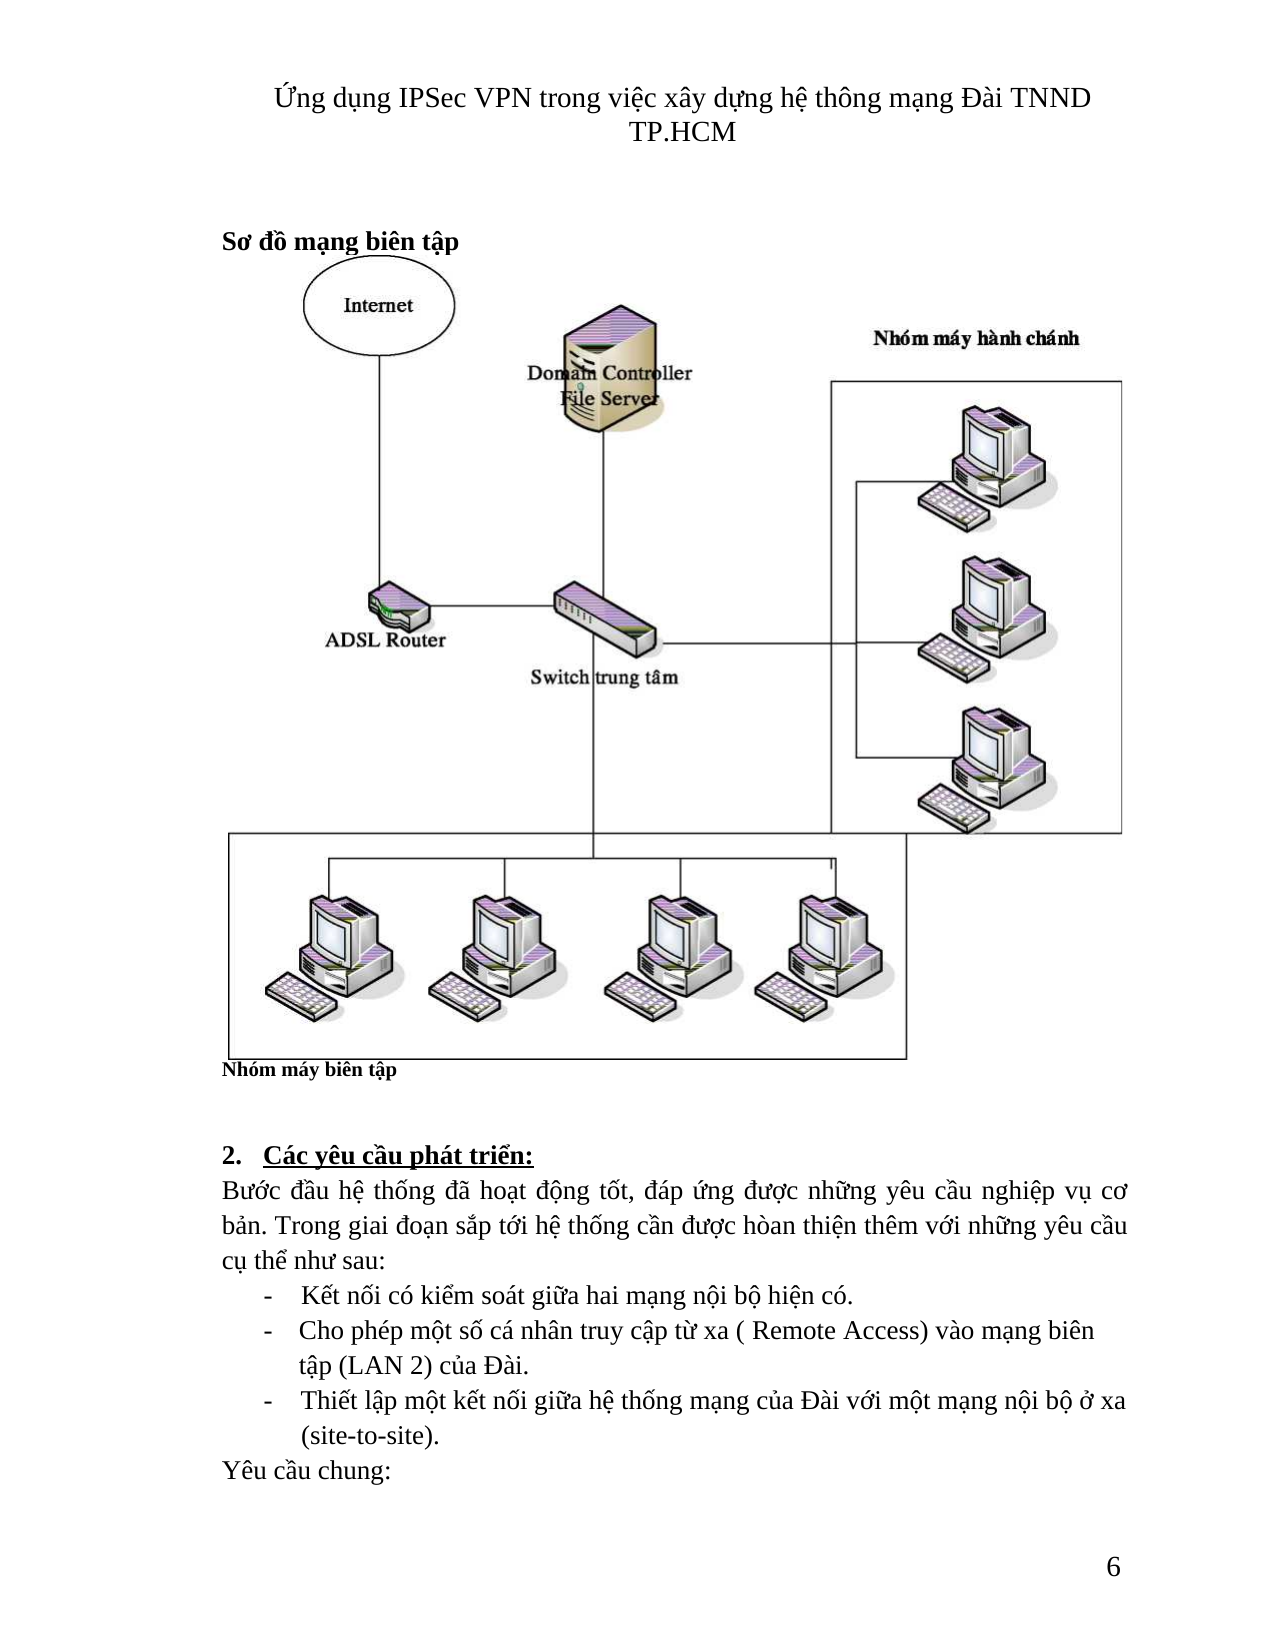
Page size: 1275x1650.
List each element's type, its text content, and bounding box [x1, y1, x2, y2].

list Thiết lập một kết nối giữa hệ thống mạng của Đài với một mạng nội bộ ở xa (site-to-site). [263, 1382, 1128, 1452]
text Sơ đồ mạng biên tập [222, 228, 1128, 256]
text Nhóm máy biên tập [222, 1059, 1128, 1080]
list Cho phép một số cá nhân truy cập từ xa ( Remote Access) vào mạng biên tập (LAN 2) của Đài. [263, 1312, 1128, 1382]
subtitle Các yêu cầu phát triển: [222, 1137, 1128, 1172]
list Kết nối có kiểm soát giữa hai mạng nội bộ hiện có. [263, 1277, 1128, 1312]
text Yêu cầu chung: [222, 1452, 1128, 1487]
text Bước đầu hệ thống đã hoạt động tốt, đáp ứng được những yêu cầu nghiệp vụ cơ bản. Trong giai đoạn sắp tới hệ thống cần được hòan thiện thêm với những yêu cầu cụ thể như sau: [222, 1172, 1128, 1277]
picture [228, 255, 1123, 1060]
